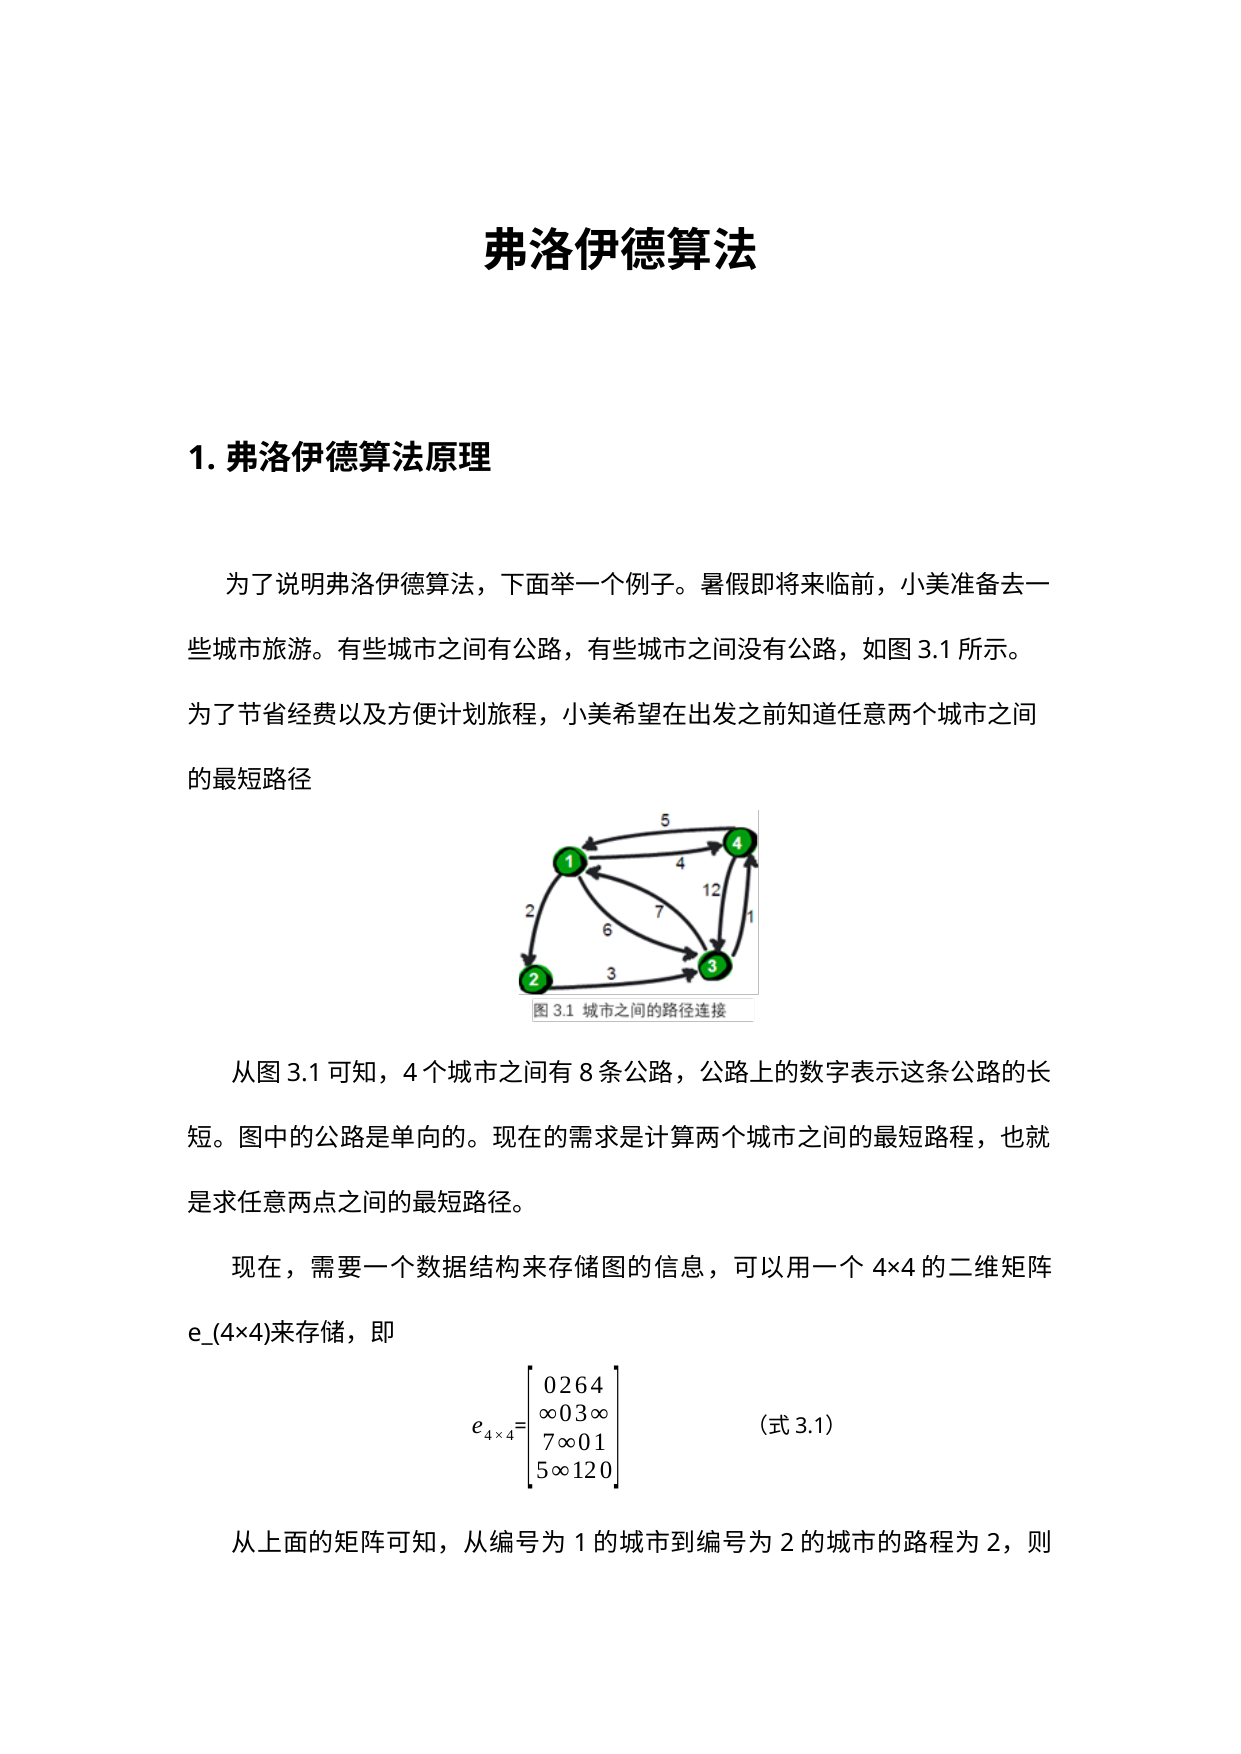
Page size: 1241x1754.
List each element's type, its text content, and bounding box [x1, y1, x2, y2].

subtitle 弗洛伊德算法原理 [187, 423, 1053, 488]
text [187, 1508, 1053, 1573]
text = （式3.1） [187, 1363, 1053, 1493]
picture [518, 810, 759, 1023]
subtitle 弗洛伊德算法 [187, 197, 1053, 295]
text 为了说明弗洛伊德算法，下面举一个例子。暑假即将来临前，小美准备去一些城市旅游。有些城市之间有公路，有些城市之间没有公路，如图3.1所示。为了节省经费以及方便计划旅程，小美希望在出发之前知道任意两个城市之间的最短路径 [187, 550, 1053, 810]
text 从图3.1可知，4个城市之间有8条公路，公路上的数字表示这条公路的长短。图中的公路是单向的。现在的需求是计算两个城市之间的最短路程，也就是求任意两点之间的最短路径。 [187, 1038, 1053, 1233]
text 现在，需要一个数据结构来存储图的信息，可以用一个4×4的二维矩阵e_(4×4)来存储，即 [187, 1233, 1053, 1363]
